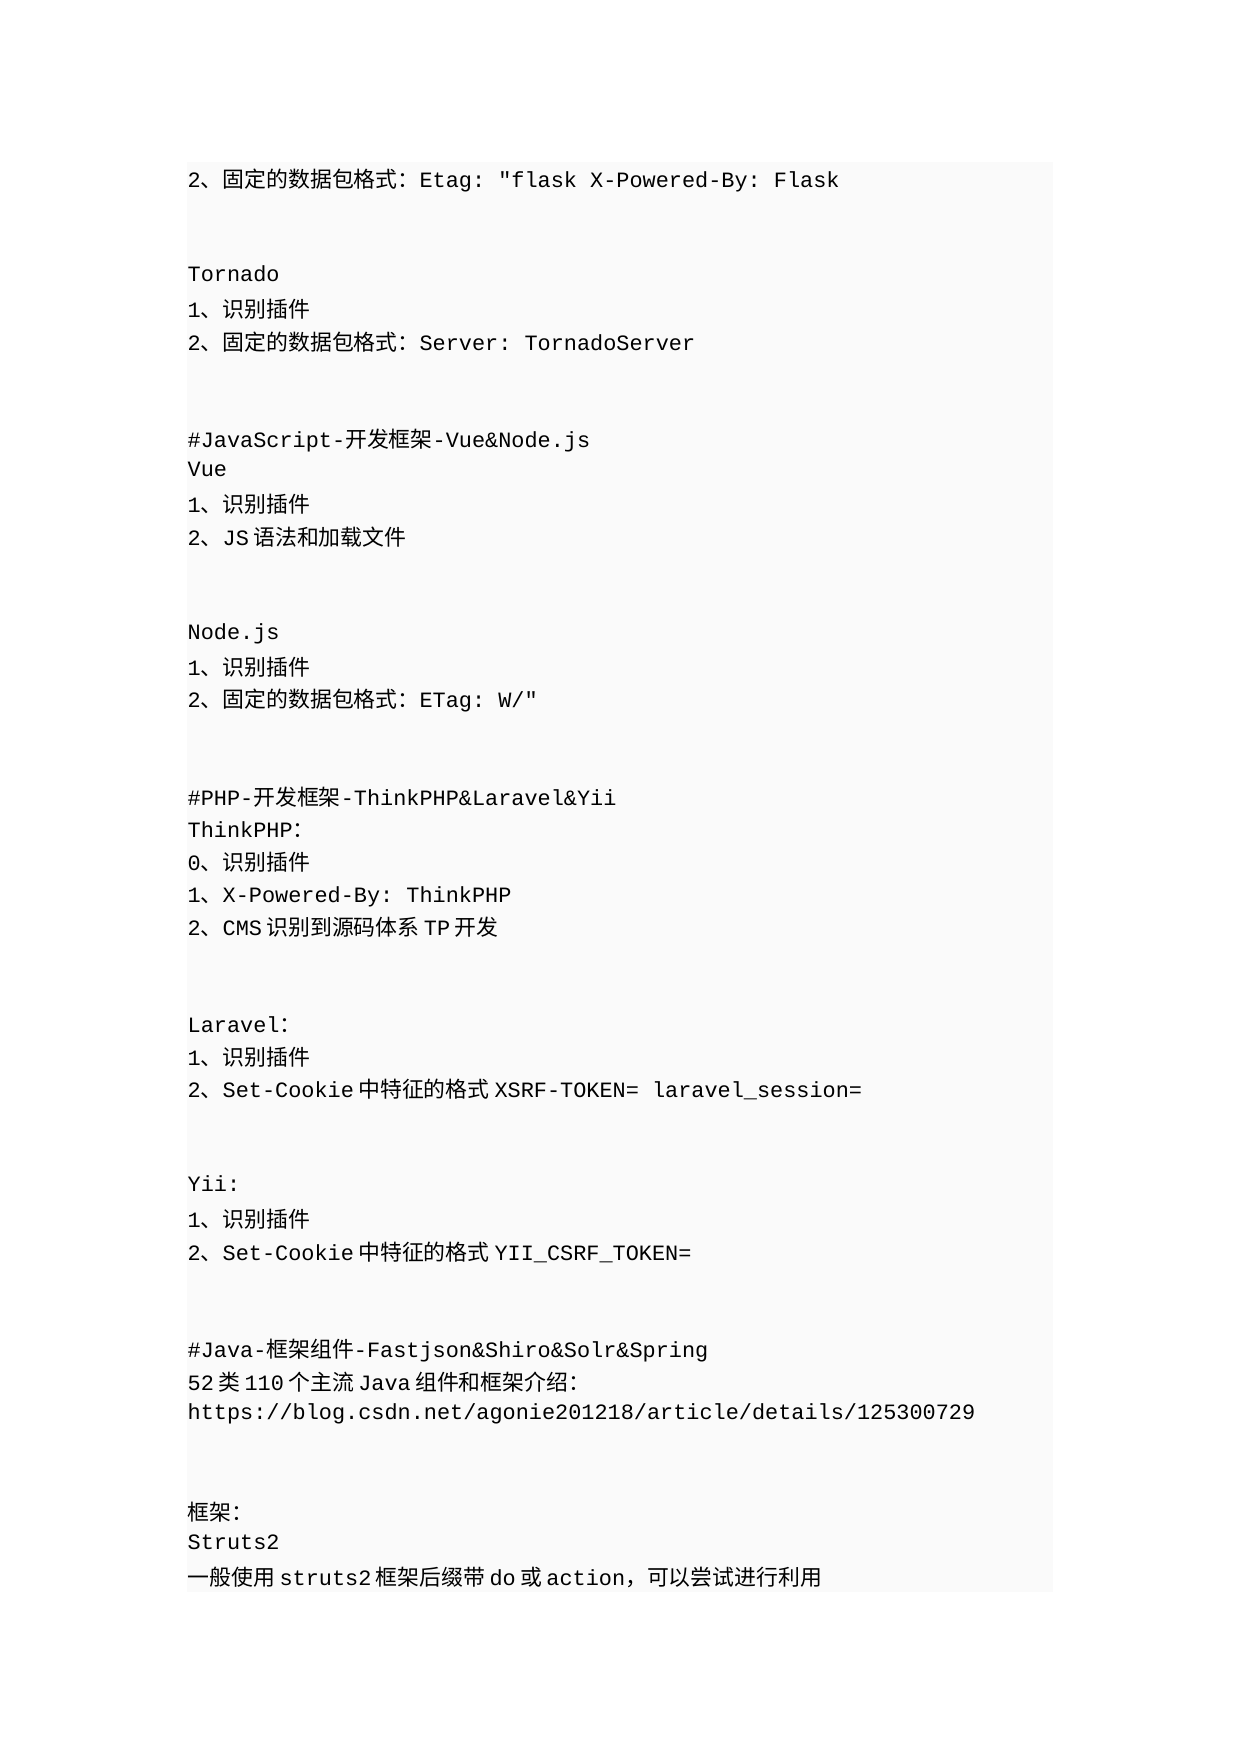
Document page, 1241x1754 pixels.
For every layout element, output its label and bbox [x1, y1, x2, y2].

text [187, 162, 1053, 1592]
